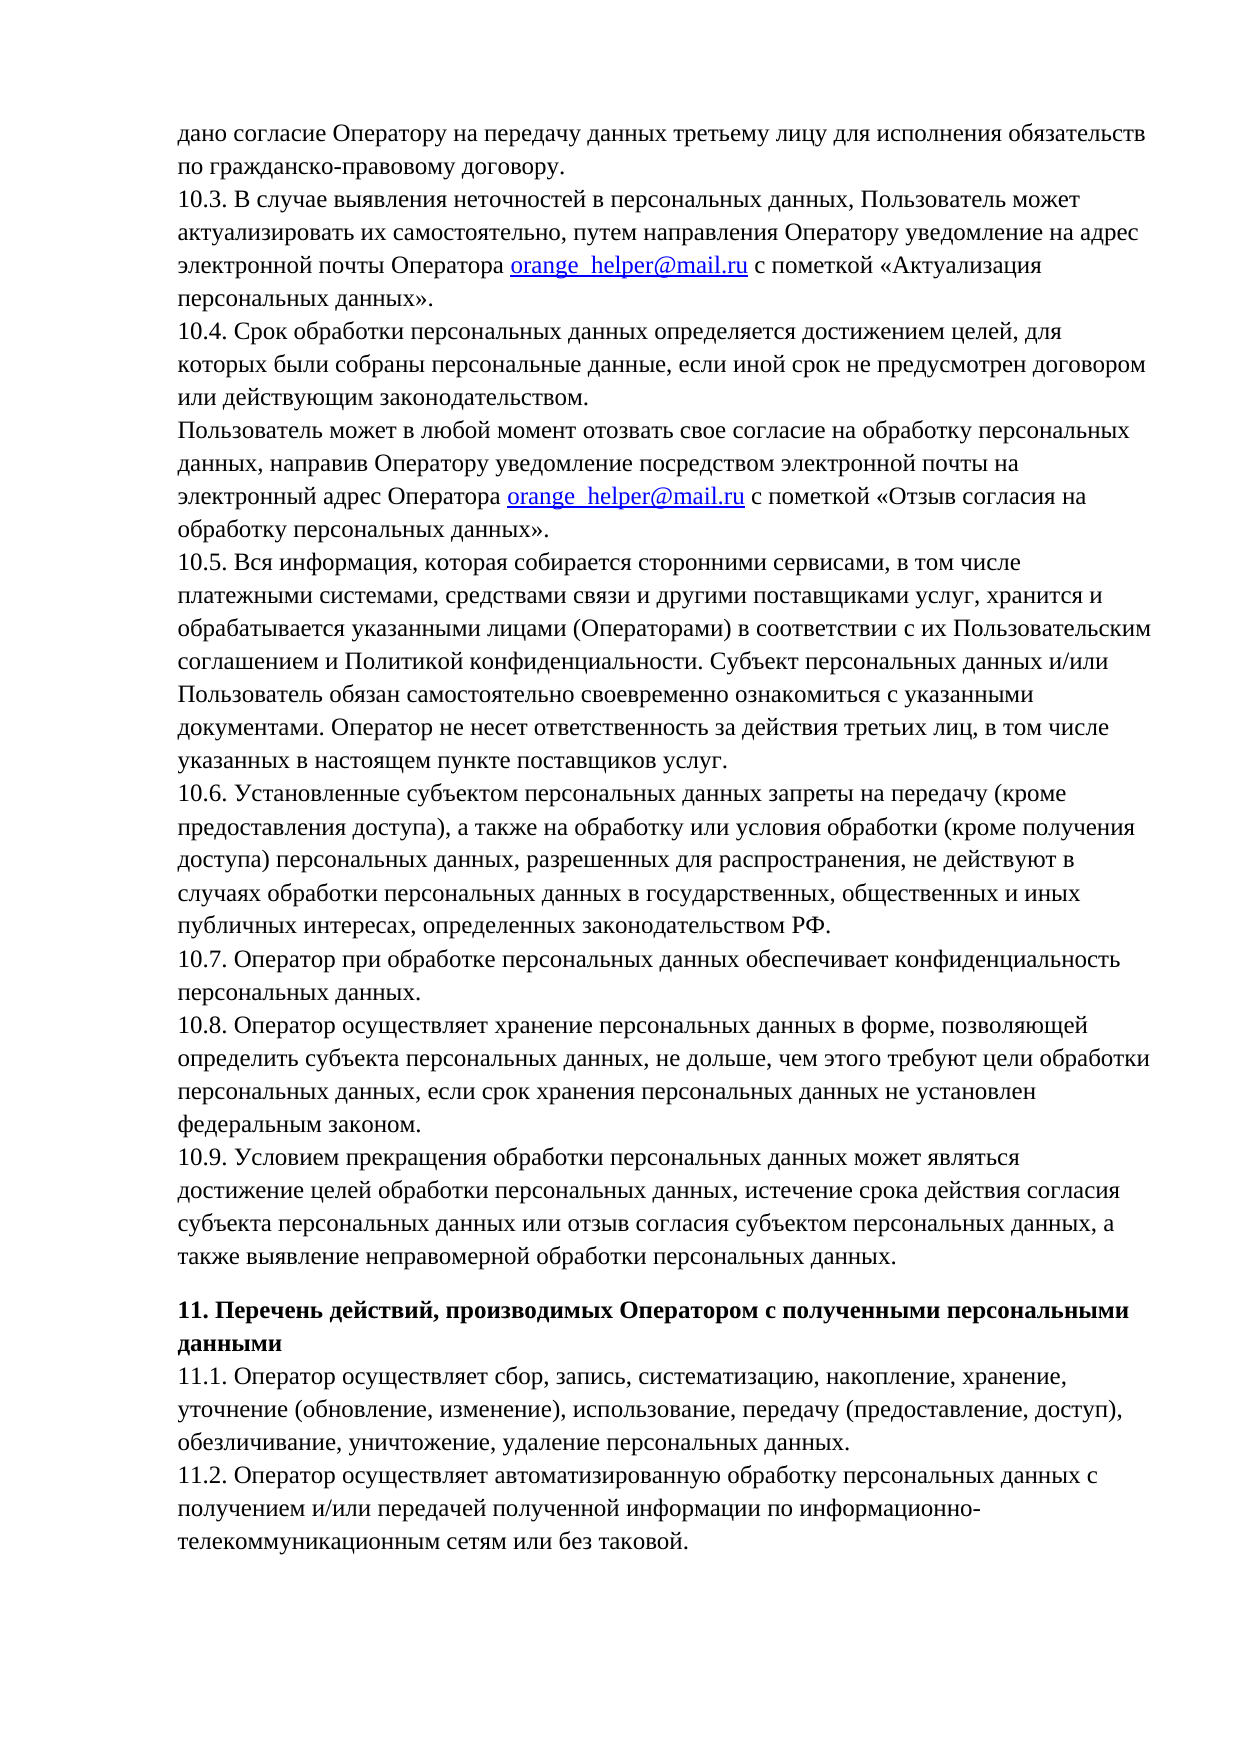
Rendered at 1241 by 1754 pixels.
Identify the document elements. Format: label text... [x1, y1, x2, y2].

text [177, 118, 1152, 1269]
text 11. Перечень действий, производимых Оператором с полученными персональными данными 11.1. Оператор осуществляет сбор, запись, систематизацию, накопление, хранение, уточнение (обновление, изменение), использование, передачу (предоставление, доступ), обезличивание, уничтожение, удаление персональных данных. 11.2. Оператор осуществляет автоматизированную обработку персональных данных с получением и/или передачей полученной информации по информационно-телекоммуникационным сетям или без таковой. [177, 1295, 1152, 1554]
